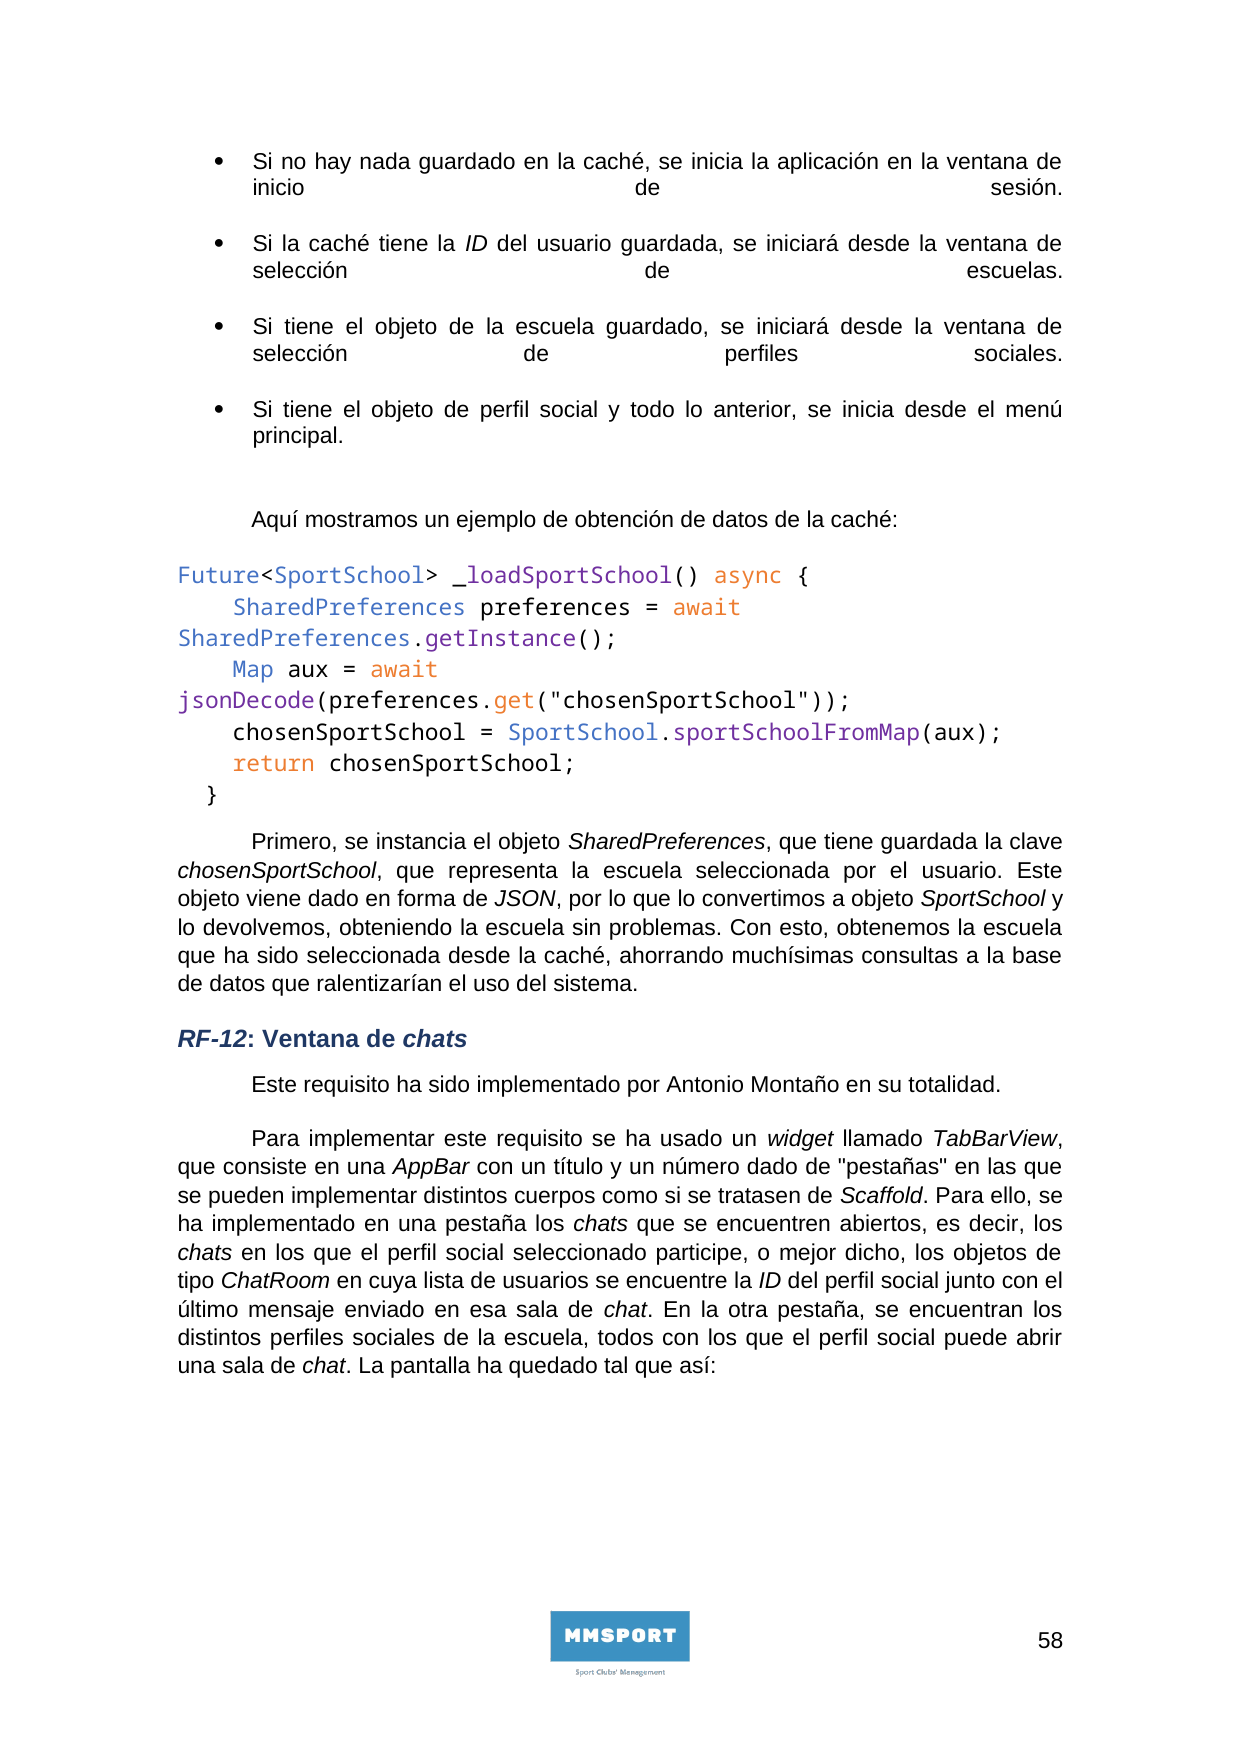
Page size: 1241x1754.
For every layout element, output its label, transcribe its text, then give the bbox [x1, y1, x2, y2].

text Future<SportSchool> _loadSportSchool() async { SharedPreferences preferences = await SharedPreferences.getInstance(); Map aux = await jsonDecode(preferences.get("chosenSportSchool")); chosenSportSchool = SportSchool.sportSchoolFromMap(aux); return chosenSportSchool; } [177, 559, 1063, 809]
subtitle RF-12: Ventana de chats [177, 1024, 1063, 1052]
list Si no hay nada guardado en la caché, se inicia la aplicación en la ventana de inicio de sesión. [215, 148, 1063, 227]
text Para implementar este requisito se ha usado un widget llamado TabBarView, que consiste en una AppBar con un título y un número dado de "pestañas" en las que se pueden implementar distintos cuerpos como si se tratasen de Scaffold. Para ello, se ha implementado en una pestaña los chats que se encuentren abiertos, es decir, los chats en los que el perfil social seleccionado participe, o mejor dicho, los objetos de tipo ChatRoom en cuya lista de usuarios se encuentre la ID del perfil social junto con el último mensaje enviado en esa sala de chat. En la otra pestaña, se encuentran los distintos perfiles sociales de la escuela, todos con los que el perfil social puede abrir una sala de chat. La pantalla ha quedado tal que así: [177, 1125, 1063, 1379]
list Si tiene el objeto de la escuela guardado, se iniciará desde la ventana de selección de perfiles sociales. [215, 313, 1063, 392]
list Si la caché tiene la ID del usuario guardada, se iniciará desde la ventana de selección de escuelas. [215, 230, 1063, 309]
picture [542, 1604, 699, 1683]
text Aquí mostramos un ejemplo de obtención de datos de la caché: [177, 506, 1063, 532]
text Primero, se instancia el objeto SharedPreferences, que tiene guardada la clave chosenSportSchool, que representa la escuela seleccionada por el usuario. Este objeto viene dado en forma de JSON, por lo que lo convertimos a objeto SportSchool y lo devolvemos, obteniendo la escuela sin problemas. Con esto, obtenemos la escuela que ha sido seleccionada desde la caché, ahorrando muchísimas consultas a la base de datos que ralentizarían el uso del sistema. [177, 828, 1063, 997]
text Este requisito ha sido implementado por Antonio Montaño en su totalidad. [177, 1071, 1063, 1098]
list Si tiene el objeto de perfil social y todo lo anterior, se inicia desde el menú principal. [215, 396, 1063, 449]
